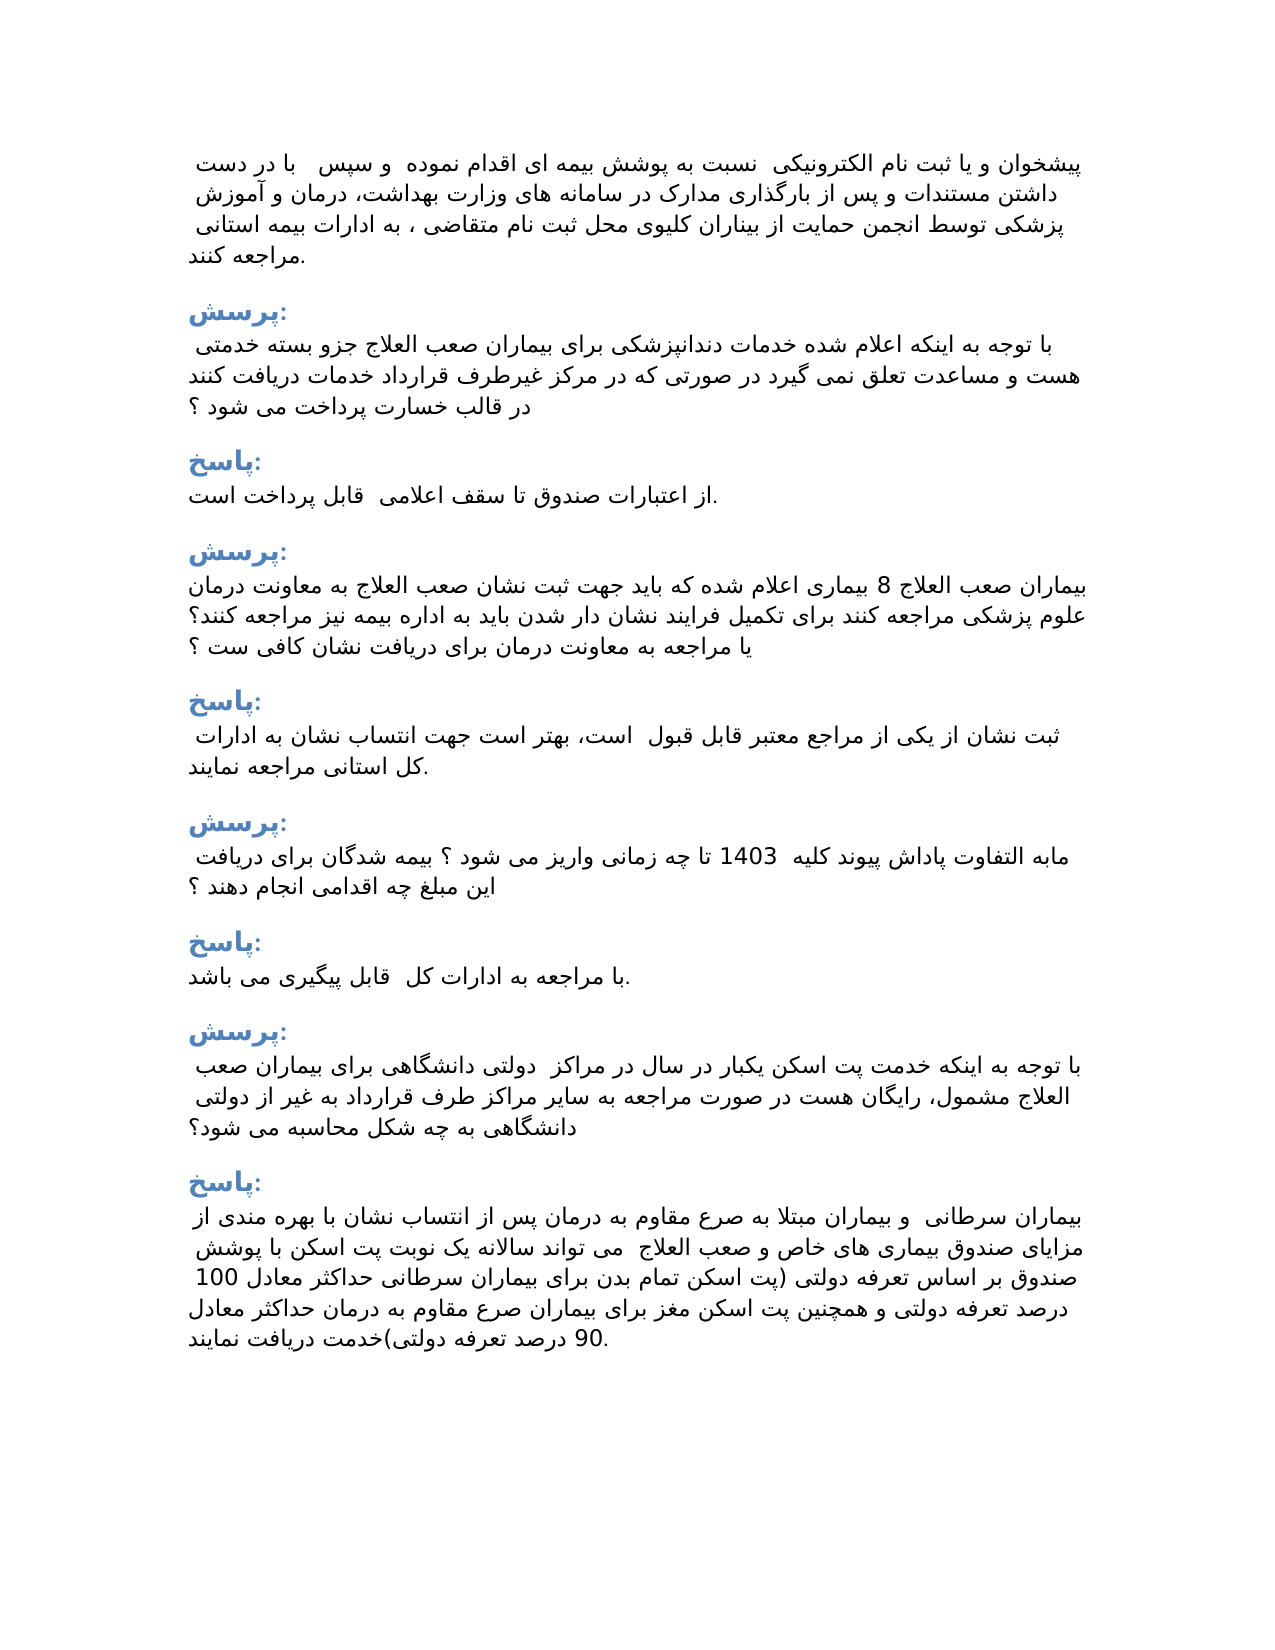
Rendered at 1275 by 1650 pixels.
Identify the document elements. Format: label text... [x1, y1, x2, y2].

subtitle پاسخ: [187, 684, 1087, 718]
text بیماران صعب العلاج 8 بیماری اعلام شده که باید جهت ثبت نشان صعب العلاج به معاونت درمان علوم پزشکی مراجعه کنند برای تکمیل فرایند نشان دار شدن باید به اداره بیمه نیز مراجعه کنند؟ یا مراجعه به معاونت درمان برای دریافت نشان کافی ست ؟ [187, 572, 1087, 660]
subtitle پاسخ: [187, 444, 1087, 477]
subtitle پاسخ: [187, 1165, 1087, 1198]
text ثبت نشان از یکی از مراجع معتبر قابل قبول است، بهتر است جهت انتساب نشان به ادارات کل استانی مراجعه نمایند. [187, 722, 1087, 780]
subtitle پرسش: [187, 534, 1087, 567]
text بیماران سرطانی و بیماران مبتلا به صرع مقاوم به درمان پس از انتساب نشان با بهره مندی از مزایای صندوق بیماری های خاص و صعب العلاج می تواند سالانه یک نوبت پت اسکن با پوشش صندوق بر اساس تعرفه دولتی (پت اسکن تمام بدن برای بیماران سرطانی حداکثر معادل 100 درصد تعرفه دولتی و همچنین پت اسکن مغز برای بیماران صرع مقاوم به درمان حداکثر معادل 90 درصد تعرفه دولتی)خدمت دریافت نمایند. [187, 1203, 1087, 1353]
subtitle پرسش: [187, 1014, 1087, 1048]
subtitle پرسش: [187, 805, 1087, 838]
text از اعتبارات صندوق تا سقف اعلامی قابل پرداخت است. [187, 482, 1087, 509]
text با مراجعه به ادارات کل قابل پیگیری می باشد. [187, 963, 1087, 990]
text با توجه به اینکه اعلام شده خدمات دندانپزشکی برای بیماران صعب العلاج جزو بسته خدمتی هست و مساعدت تعلق نمی گیرد در صورتی که در مرکز غیرطرف قرارداد خدمات دریافت کنند در قالب خسارت پرداخت می شود ؟ [187, 332, 1087, 419]
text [187, 150, 1087, 269]
text مابه التفاوت پاداش پیوند کلیه 1403 تا چه زمانی واریز می شود ؟ بیمه شدگان برای دریافت این مبلغ چه اقدامی انجام دهند ؟ [187, 843, 1087, 900]
subtitle پاسخ: [187, 925, 1087, 958]
text با توجه به اینکه خدمت پت اسکن یکبار در سال در مراکز دولتی دانشگاهی برای بیماران صعب العلاج مشمول، رایگان هست در صورت مراجعه به سایر مراکز طرف قرارداد به غیر از دولتی دانشگاهی به چه شکل محاسبه می شود؟ [187, 1052, 1087, 1140]
subtitle پرسش: [187, 294, 1087, 327]
